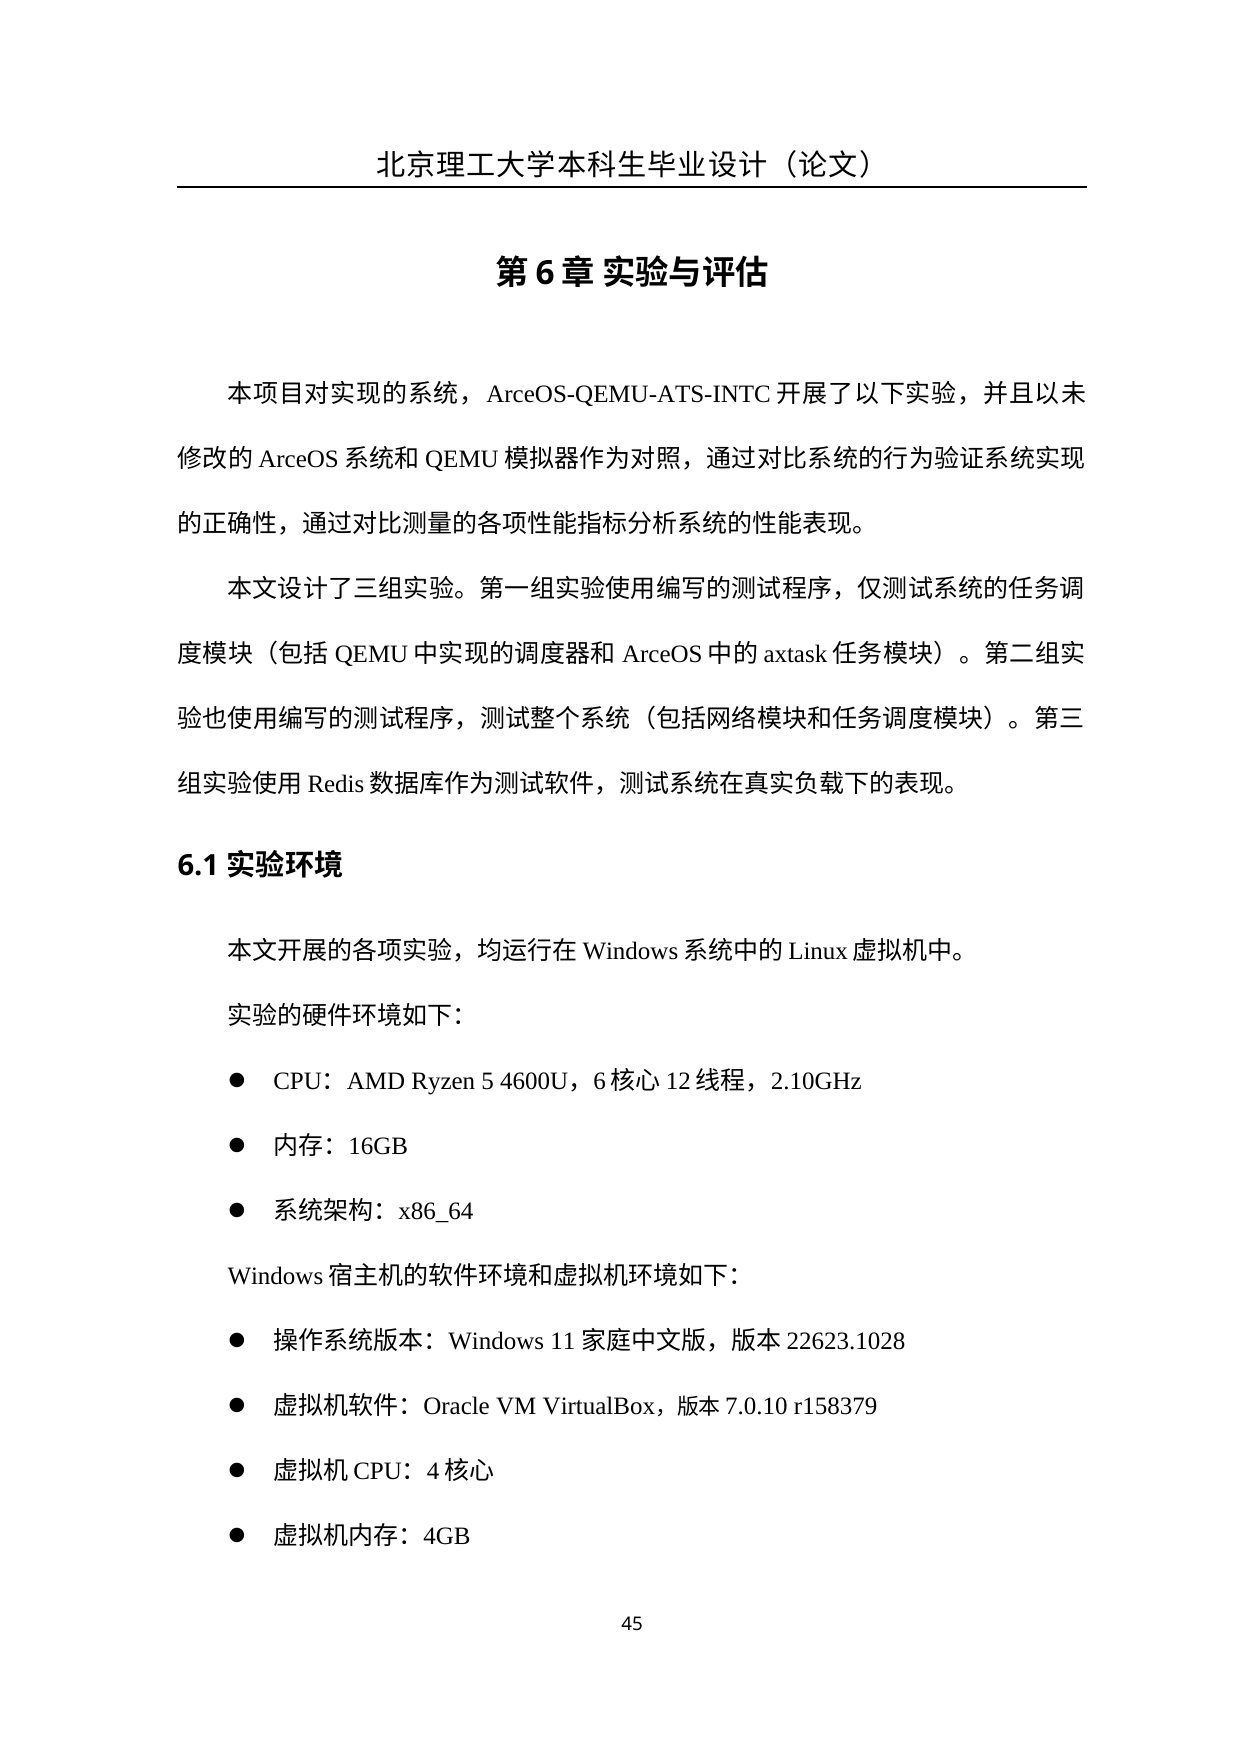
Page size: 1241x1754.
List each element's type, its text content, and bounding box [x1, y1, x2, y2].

list 虚拟机内存：4GB [227, 1501, 1087, 1566]
list 系统架构：x86_64 [227, 1176, 1087, 1241]
text 6.1 实验环境 [177, 830, 1087, 895]
list 内存：16GB [227, 1111, 1087, 1176]
text 本项目对实现的系统，ArceOS-QEMU-ATS-INTC开展了以下实验，并且以未修改的ArceOS系统和QEMU模拟器作为对照，通过对比系统的行为验证系统实现的正确性，通过对比测量的各项性能指标分析系统的性能表现。 [177, 359, 1087, 554]
subtitle 第6章 实验与评估 [177, 237, 1087, 302]
text 本文设计了三组实验。第一组实验使用编写的测试程序，仅测试系统的任务调度模块（包括QEMU中实现的调度器和ArceOS中的axtask任务模块）。第二组实验也使用编写的测试程序，测试整个系统（包括网络模块和任务调度模块）。第三组实验使用Redis数据库作为测试软件，测试系统在真实负载下的表现。 [177, 554, 1087, 814]
list 虚拟机CPU：4核心 [227, 1436, 1087, 1501]
list CPU：AMD Ryzen 5 4600U，6核心12线程，2.10GHz [227, 1046, 1087, 1111]
text Windows宿主机的软件环境和虚拟机环境如下： [177, 1241, 1087, 1306]
text 本文开展的各项实验，均运行在Windows系统中的Linux虚拟机中。 [177, 916, 1087, 981]
list 虚拟机软件：Oracle VM VirtualBox，版本7.0.10 r158379 [227, 1371, 1087, 1436]
text 实验的硬件环境如下： [177, 981, 1087, 1046]
list 操作系统版本：Windows 11 家庭中文版，版本22623.1028 [227, 1306, 1087, 1371]
